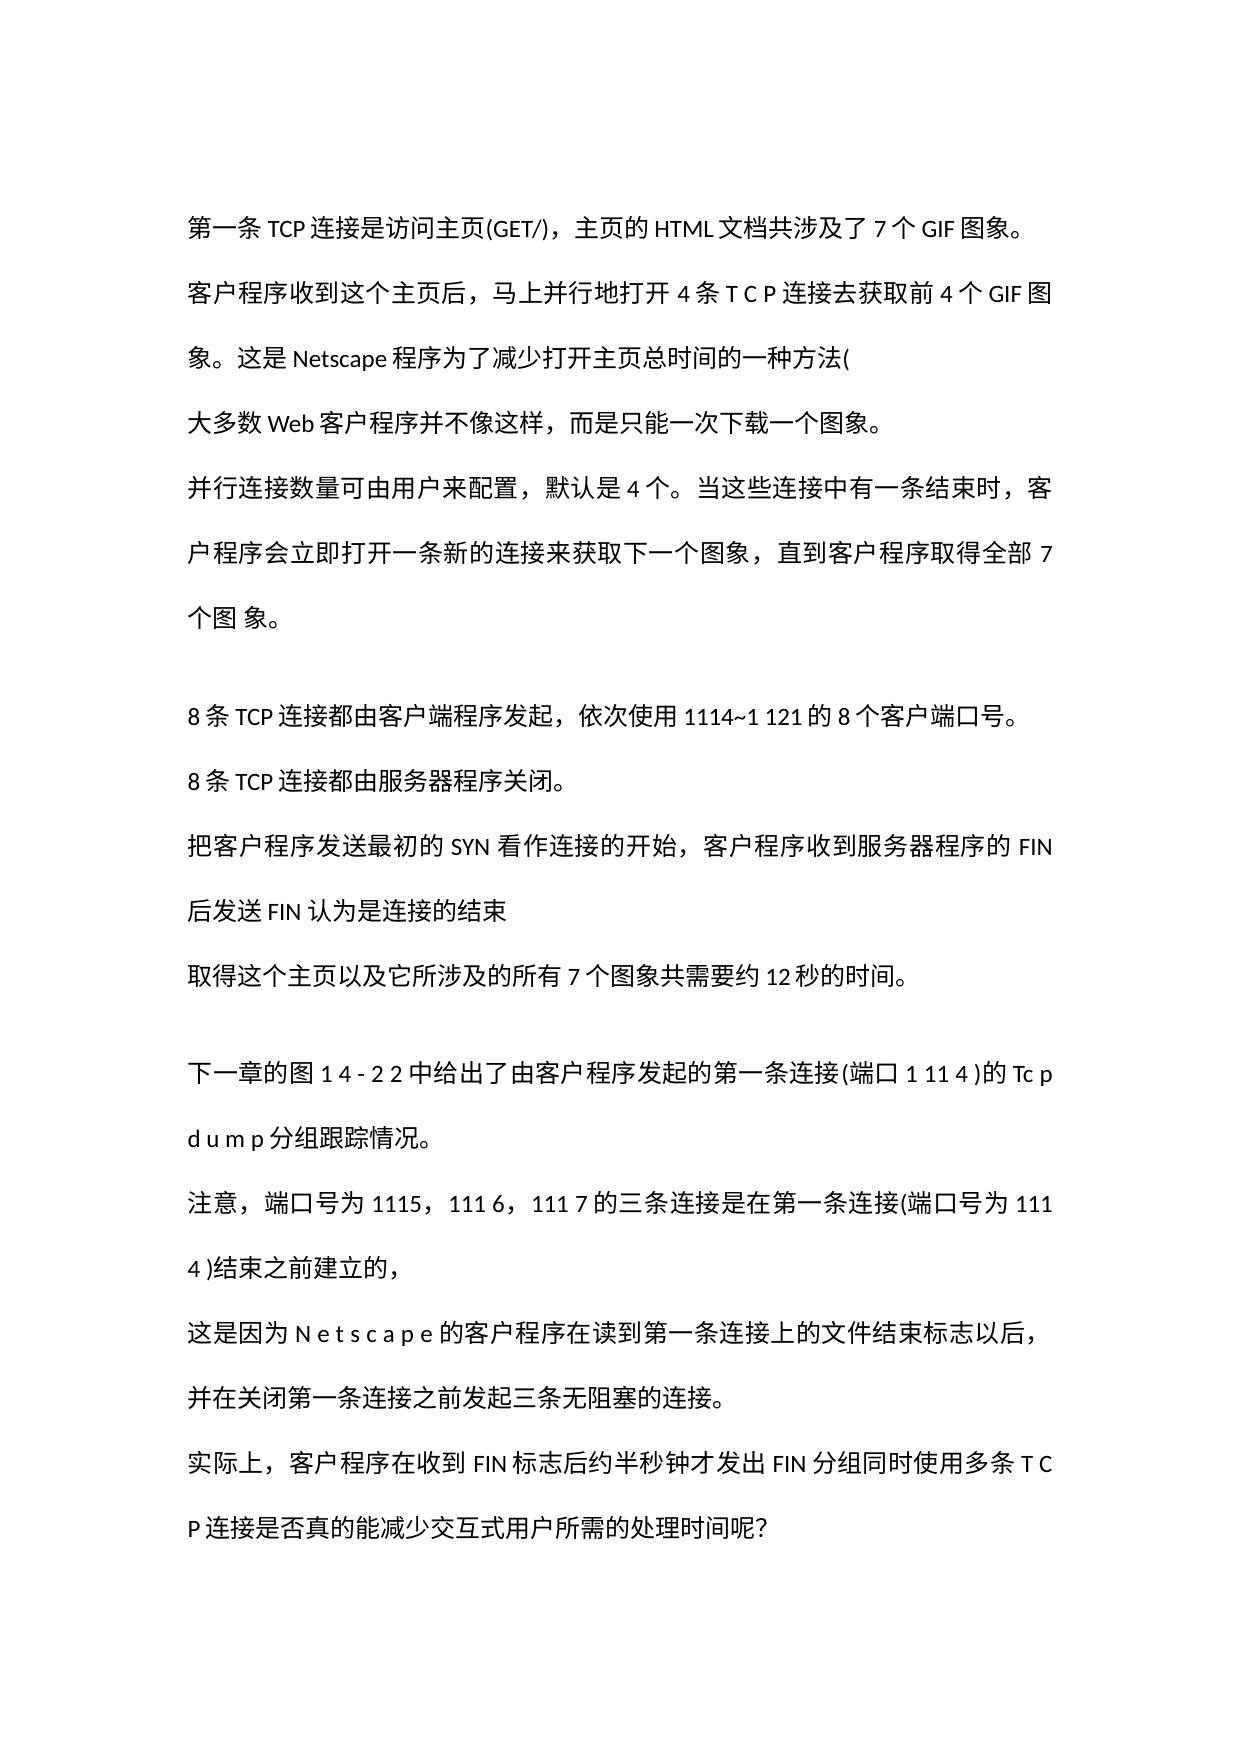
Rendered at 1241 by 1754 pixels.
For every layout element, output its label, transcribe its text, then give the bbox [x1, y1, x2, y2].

text 取得这个主页以及它所涉及的所有7个图象共需要约12秒的时间。 [187, 942, 1053, 1007]
text 注意，端口号为1115，111 6，111 7的三条连接是在第一条连接(端口号为111 4 )结束之前建立的， [187, 1169, 1053, 1299]
text 第一条TCP连接是访问主页(GET/)，主页的HTML文档共涉及了7个GIF图象。 [187, 194, 1053, 259]
text 大多数Web客户程序并不像这样，而是只能一次下载一个图象。 [187, 389, 1053, 454]
text 把客户程序发送最初的SYN 看作连接的开始，客户程序收到服务器程序的FIN后发送FIN 认为是连接的结束 [187, 812, 1053, 942]
text 这是因为N e t s c a p e的客户程序在读到第一条连接上的文件结束标志以后，并在关闭第一条连接之前发起三条无阻塞的连接。 [187, 1299, 1053, 1429]
text 8条TCP连接都由客户端程序发起，依次使用1114~1 121的8个客户端口号。 [187, 682, 1053, 747]
text 下一章的图1 4 - 2 2中给出了由客户程序发起的第一条连接(端口1 11 4 )的Tc p d u m p分组跟踪情况。 [187, 1039, 1053, 1169]
text 客户程序收到这个主页后，马上并行地打开4条T C P连接去获取前4个GIF图象。这是Netscape程序为了减少打开主页总时间的一种方法( [187, 259, 1053, 389]
text 实际上，客户程序在收到FIN标志后约半秒钟才发出FIN分组同时使用多条T C P连接是否真的能减少交互式用户所需的处理时间呢？ [187, 1429, 1053, 1559]
text 8条TCP连接都由服务器程序关闭。 [187, 747, 1053, 812]
text 并行连接数量可由用户来配置，默认是4个。当这些连接中有一条结束时，客户程序会立即打开一条新的连接来获取下一个图象，直到客户程序取得全部7个图 象。 [187, 454, 1053, 649]
